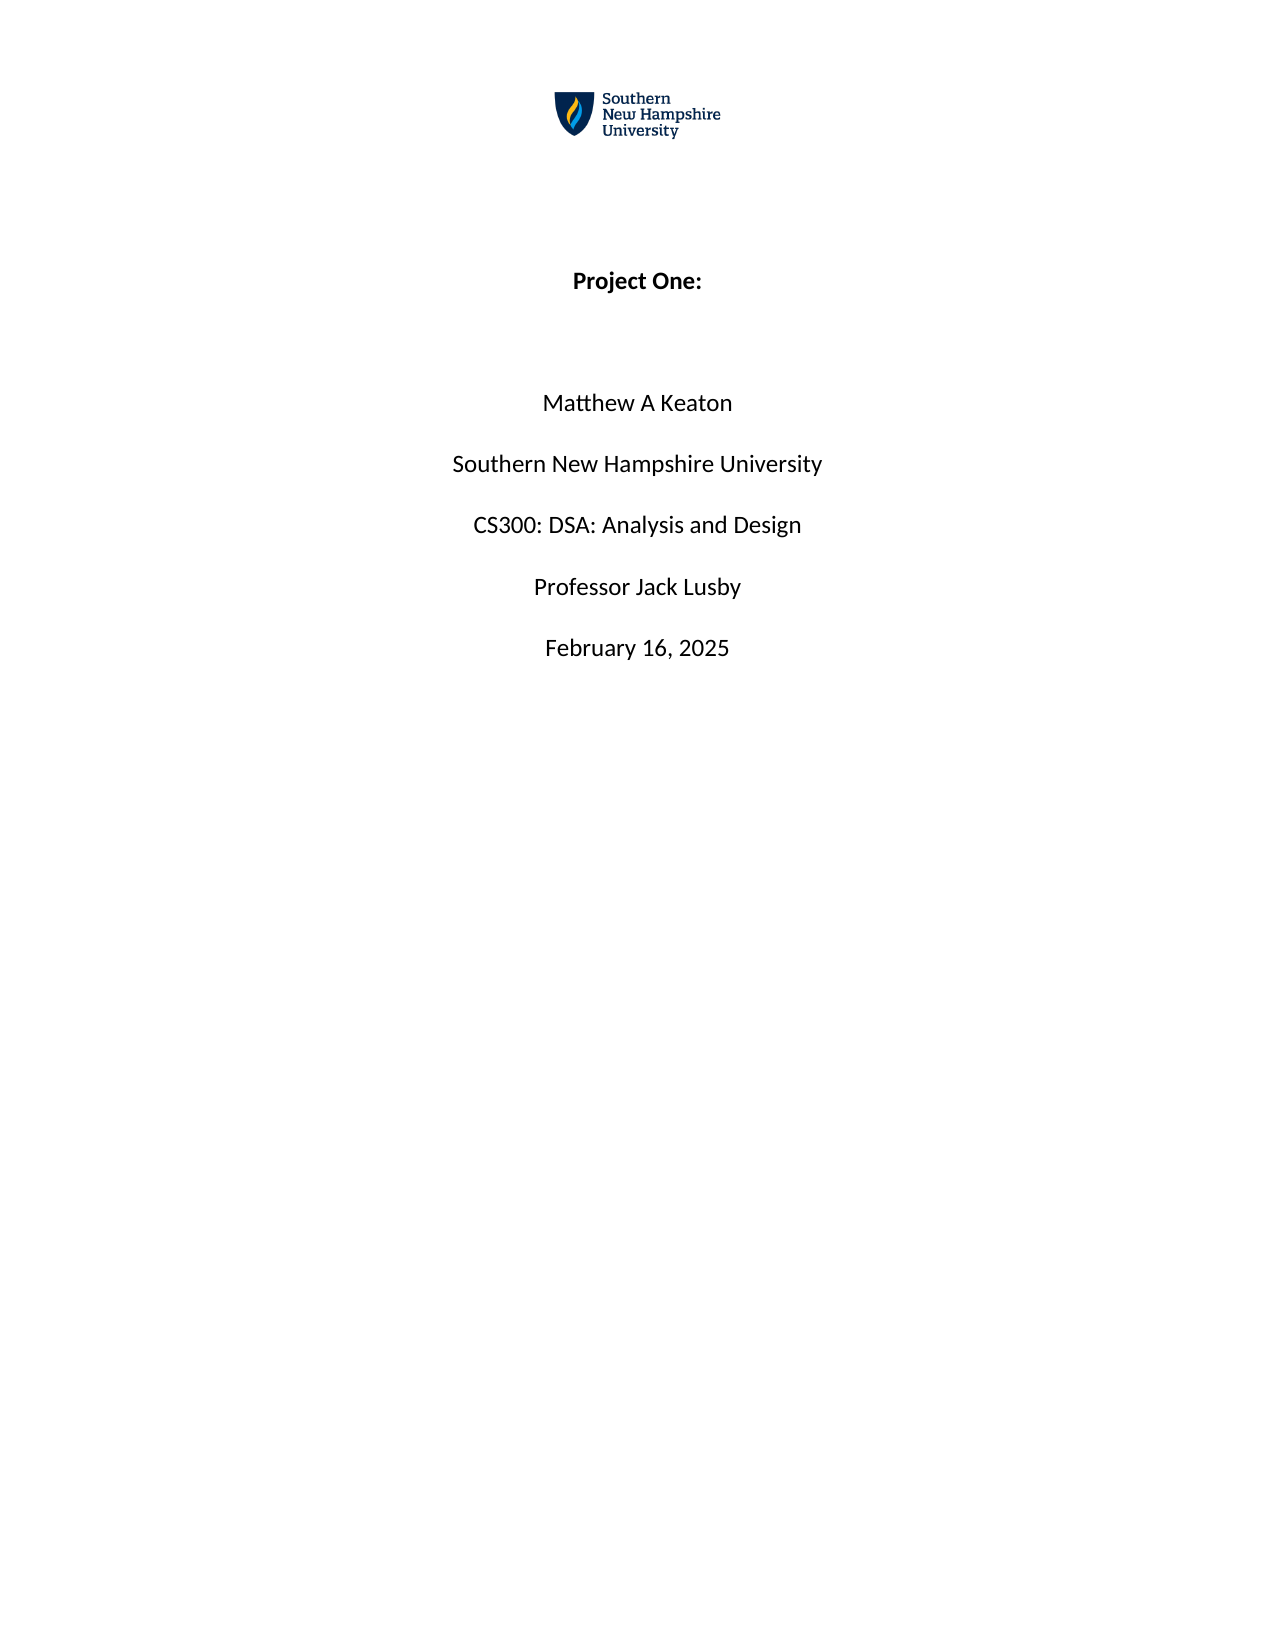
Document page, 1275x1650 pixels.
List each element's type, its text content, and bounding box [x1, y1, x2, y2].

text Professor Jack Lusby [150, 571, 1125, 601]
picture [546, 75, 729, 154]
text Southern New Hampshire University [150, 449, 1125, 479]
text CS300: DSA: Analysis and Design [150, 510, 1125, 540]
subtitle Project One: [150, 266, 1125, 296]
text February 16, 2025 [150, 632, 1125, 662]
subtitle Matthew A Keaton [150, 388, 1125, 418]
